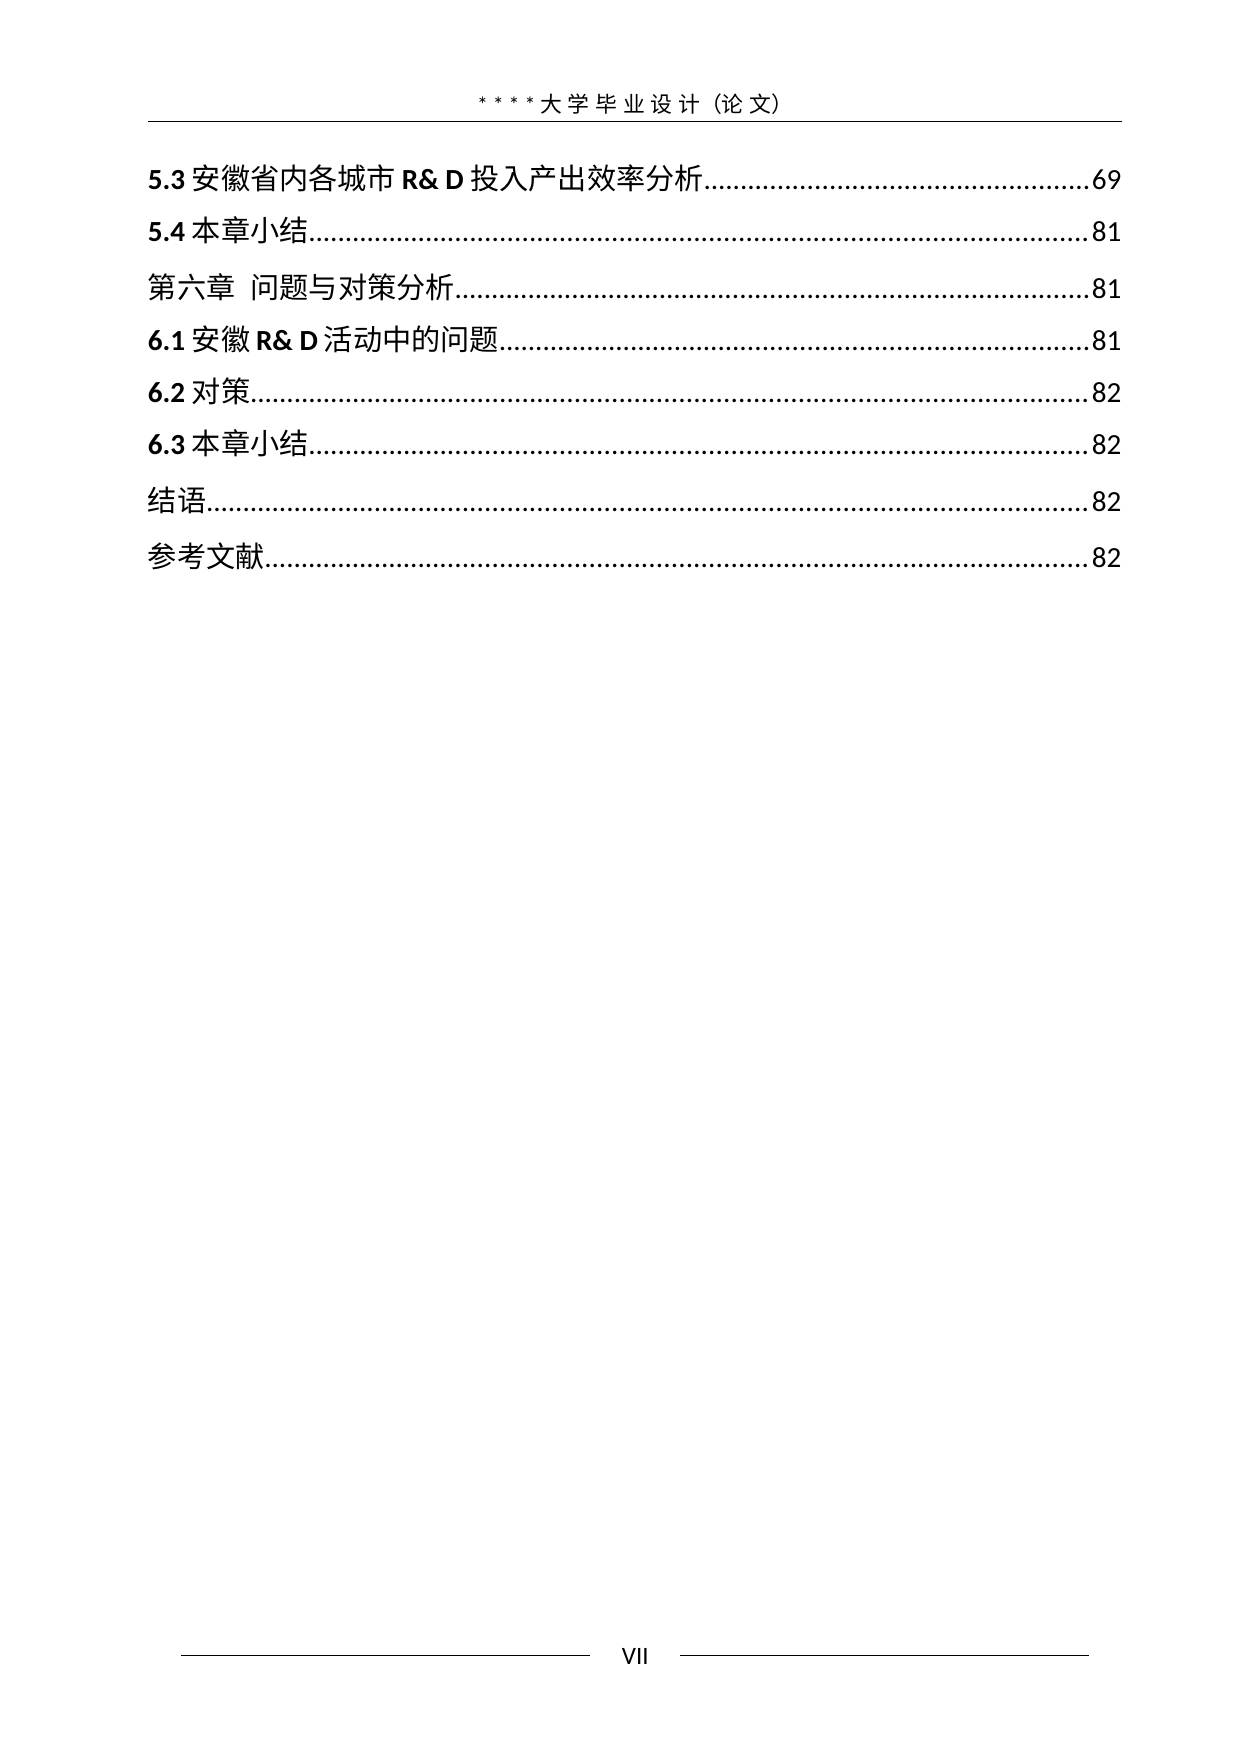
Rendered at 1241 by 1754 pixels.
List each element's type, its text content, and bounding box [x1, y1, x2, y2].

text 6.2 对策 82 [148, 371, 1122, 411]
text 结语 82 [148, 476, 1122, 519]
text 第六章 问题与对策分析 81 [148, 263, 1122, 307]
text 6.1 安徽R& D活动中的问题 81 [148, 319, 1122, 359]
text 参考文献 82 [148, 532, 1122, 576]
text 6.3 本章小结 82 [148, 423, 1122, 463]
text 5.4 本章小结 81 [148, 211, 1122, 250]
text 5.3 安徽省内各城市R& D 投入产出效率分析 69 [148, 158, 1122, 198]
